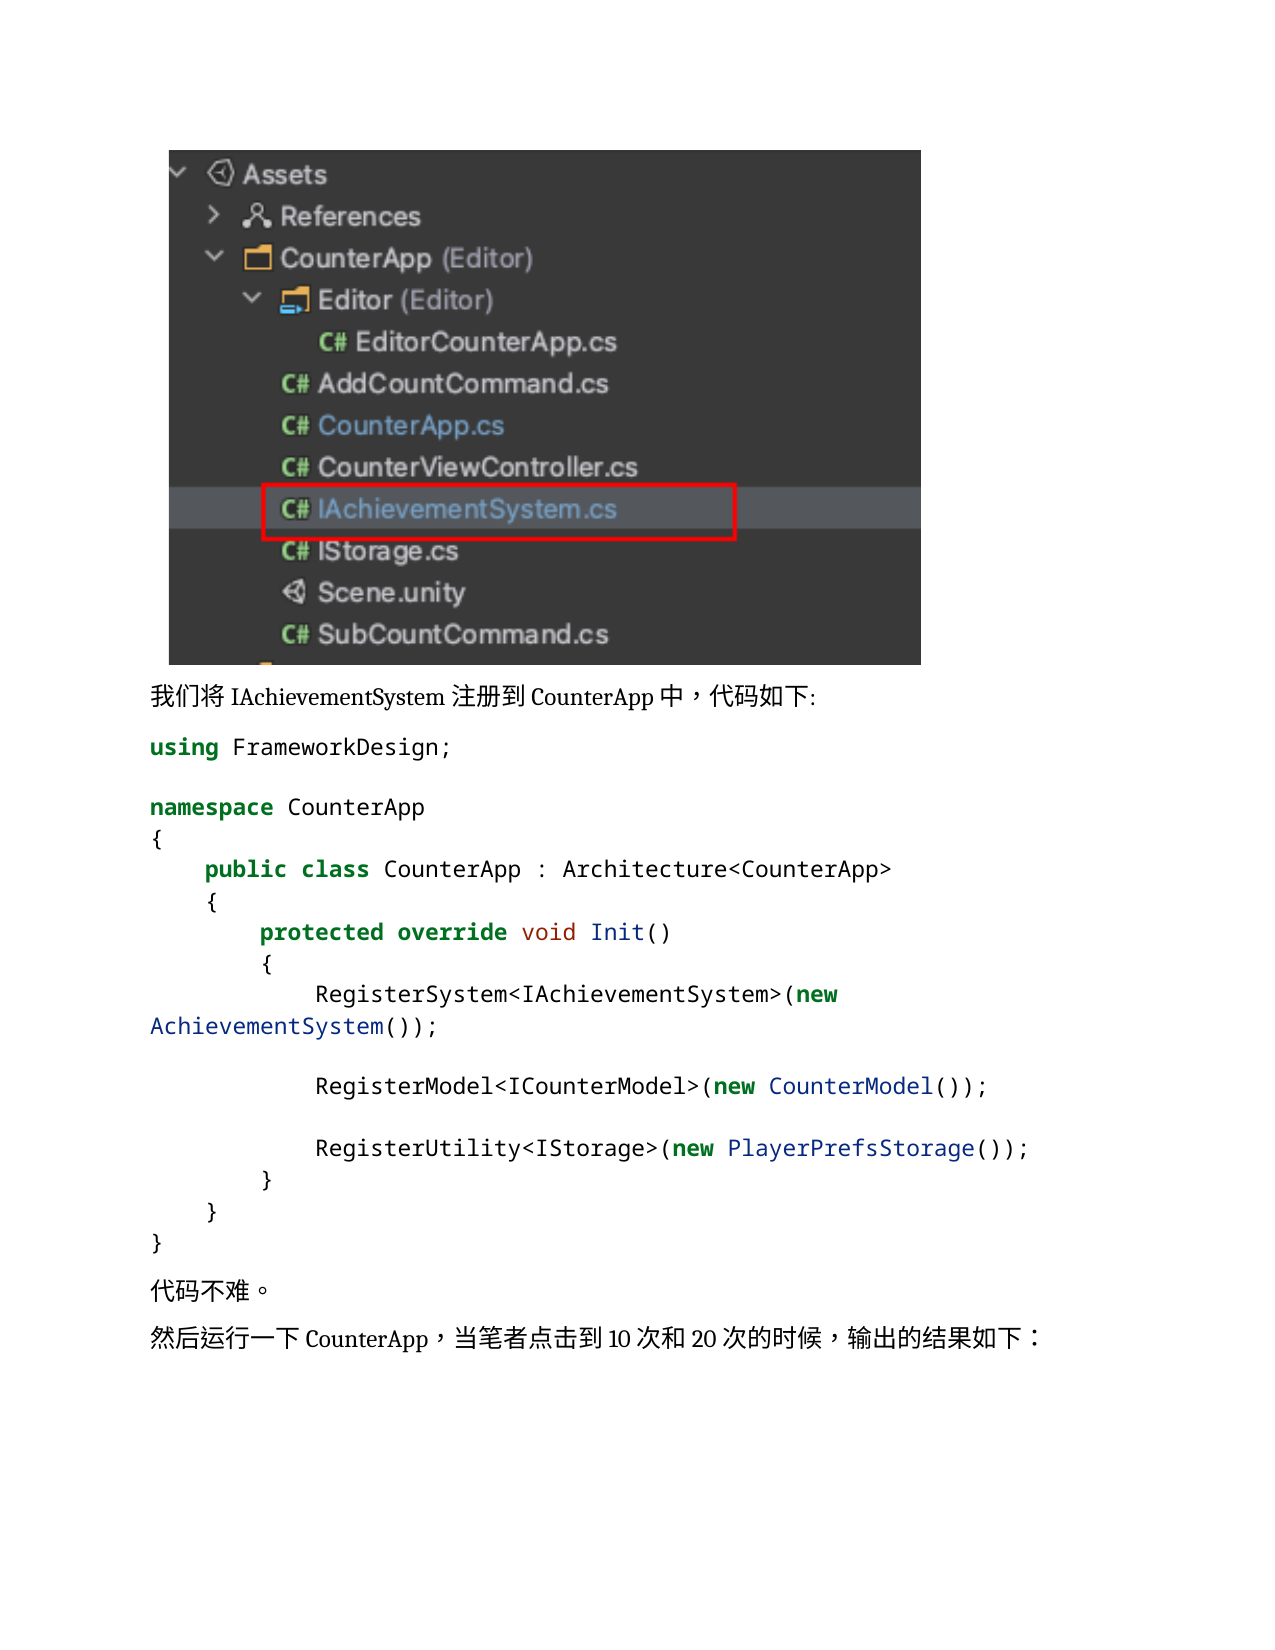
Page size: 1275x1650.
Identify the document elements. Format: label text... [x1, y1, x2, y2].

text using FrameworkDesign; namespace CounterApp { public class CounterApp : Architecture<CounterApp> { protected override void Init() { RegisterSystem<IAchievementSystem>(new AchievementSystem()); RegisterModel<ICounterModel>(new CounterModel()); RegisterUtility<IStorage>(new PlayerPrefsStorage()); } } } [150, 731, 1125, 1257]
picture [168, 150, 921, 665]
text 然后运行一下 CounterApp，当笔者点击到 10 次和 20 次的时候，输出的结果如下： [150, 1325, 1125, 1354]
text 代码不难。 [150, 1278, 1125, 1307]
text 我们将 IAchievementSystem 注册到 CounterApp 中，代码如下: [150, 683, 1125, 712]
